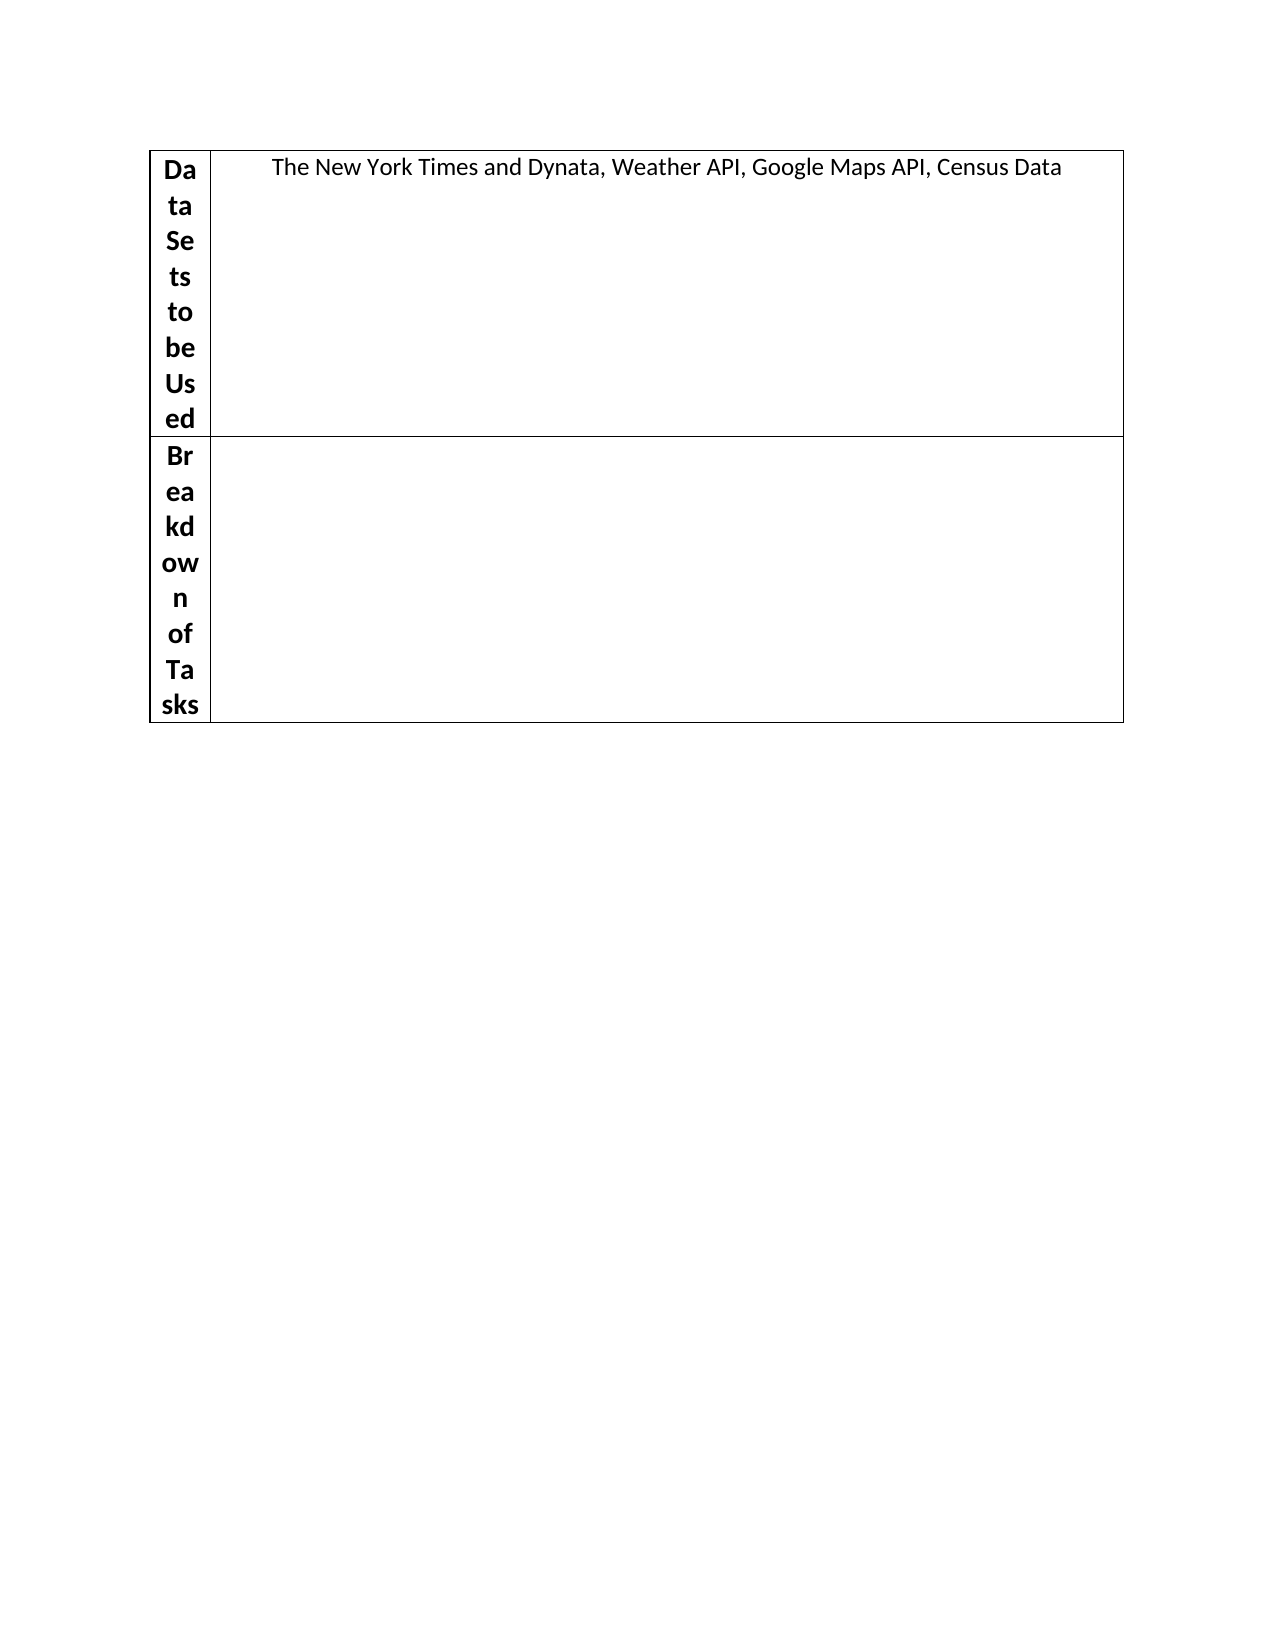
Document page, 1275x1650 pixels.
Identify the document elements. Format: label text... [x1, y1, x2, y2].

table_cell Breakdown of Tasks [151, 437, 210, 722]
table_cell The New York Times and Dynata, Weather API, Google Maps API, Census Data [211, 151, 1123, 436]
table_cell Data Sets to be Used [151, 151, 210, 436]
table_cell [211, 437, 1123, 722]
